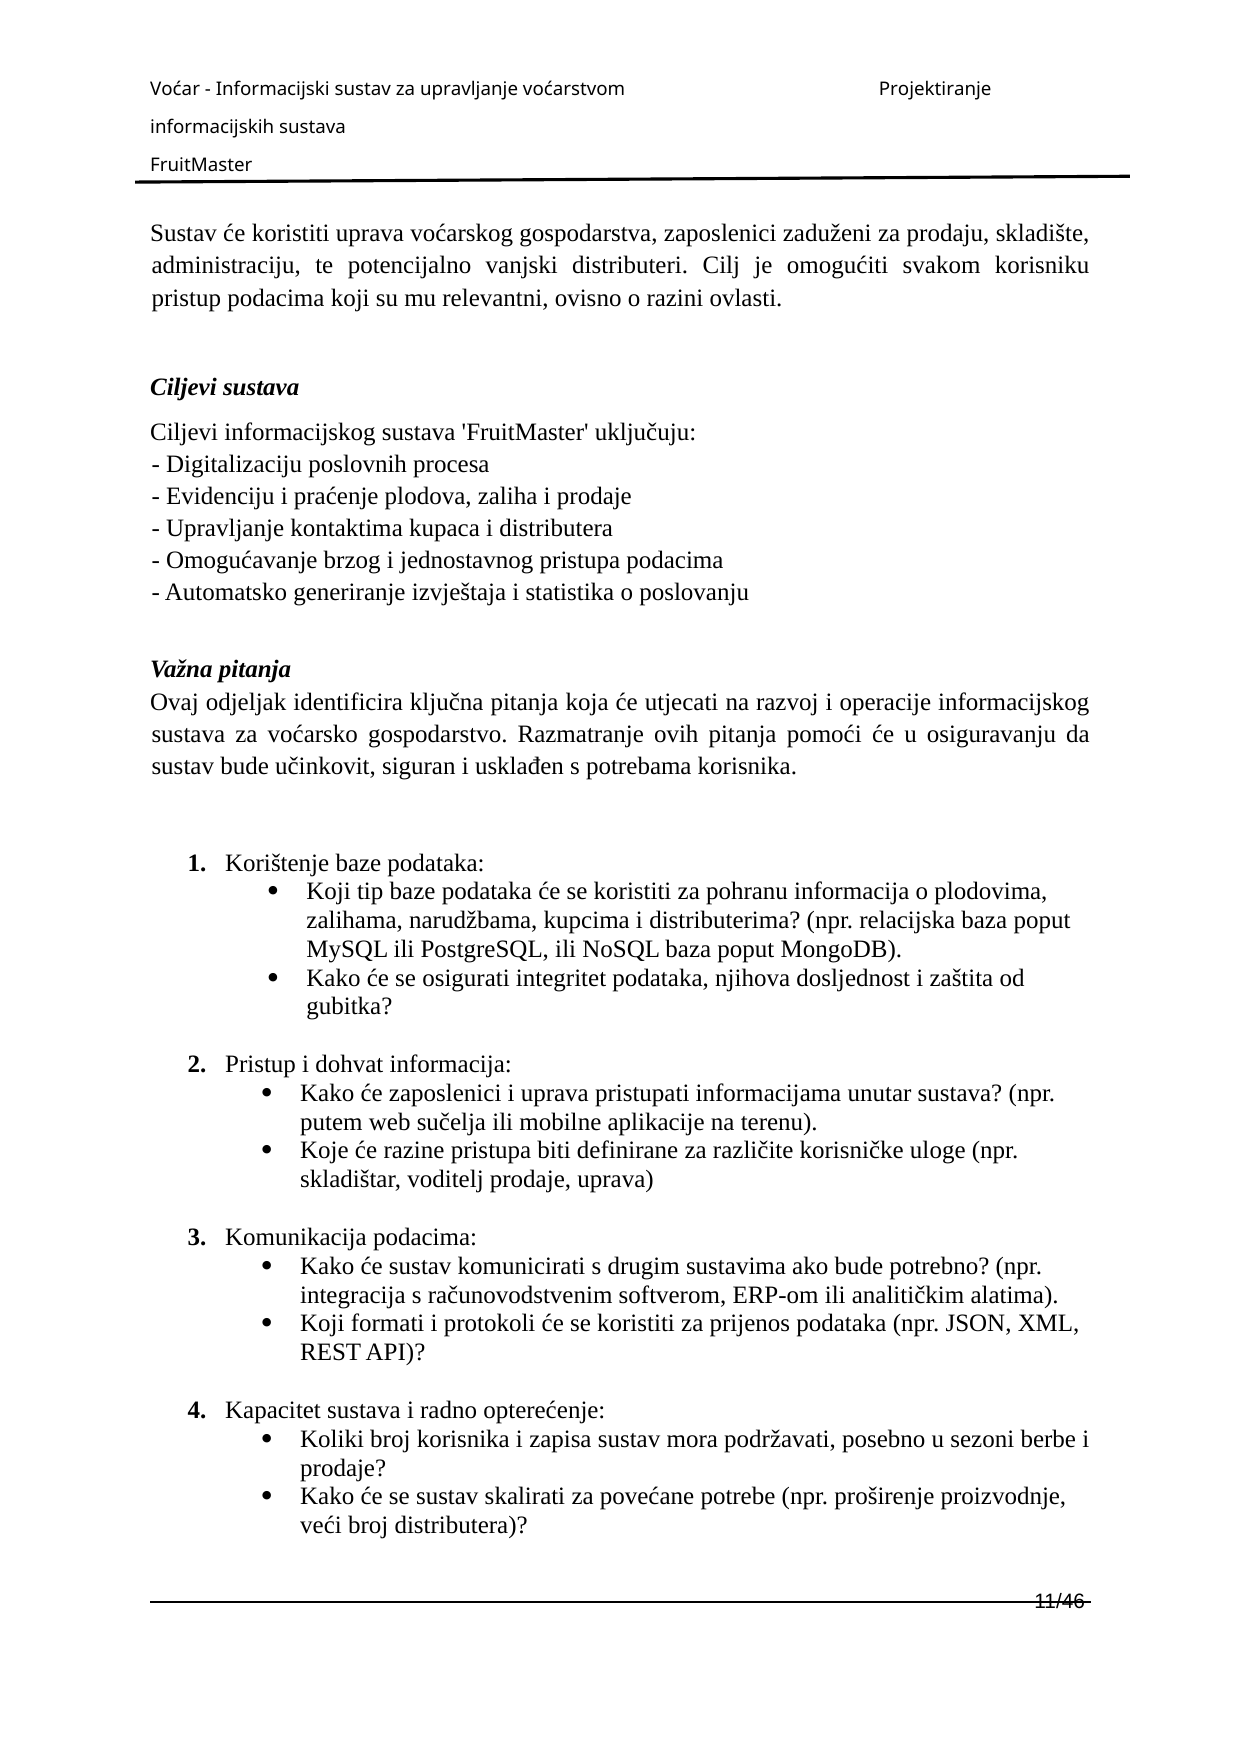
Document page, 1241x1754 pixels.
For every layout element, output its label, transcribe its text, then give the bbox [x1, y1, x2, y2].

list Koji tip baze podataka će se koristiti za pohranu informacija o plodovima, zalihama, narudžbama, kupcima i distributerima? (npr. relacijska baza poput MySQL ili PostgreSQL, ili NoSQL baza poput MongoDB). [269, 876, 1091, 963]
list Korištenje baze podataka: [187, 848, 1091, 876]
list Kako će se osigurati integritet podataka, njihova dosljednost i zaštita od gubitka? [269, 963, 1091, 1020]
list Koji formati i protokoli će se koristiti za prijenos podataka (npr. JSON, XML, REST API)? [262, 1308, 1091, 1366]
list Pristup i dohvat informacija: [187, 1049, 1091, 1078]
text Sustav će koristiti uprava voćarskog gospodarstva, zaposlenici zaduženi za prodaju, skladište, administraciju, te potencijalno vanjski distributeri. Cilj je omogućiti svakom korisniku pristup podacima koji su mu relevantni, ovisno o razini ovlasti. [150, 218, 1091, 312]
text Ciljevi informacijskog sustava 'FruitMaster' uključuju: - Digitalizaciju poslovnih procesa - Evidenciju i praćenje plodova, zaliha i prodaje - Upravljanje kontaktima kupaca i distributera - Omogućavanje brzog i jednostavnog pristupa podacima - Automatsko generiranje izvještaja i statistika o poslovanju [150, 417, 1091, 606]
list Koliki broj korisnika i zapisa sustav mora podržavati, posebno u sezoni berbe i prodaje? [262, 1424, 1091, 1481]
text Ovaj odjeljak identificira ključna pitanja koja će utjecati na razvoj i operacije informacijskog sustava za voćarsko gospodarstvo. Razmatranje ovih pitanja pomoći će u osiguravanju da sustav bude učinkovit, siguran i usklađen s potrebama korisnika. [150, 687, 1091, 780]
list Kako će se sustav skalirati za povećane potrebe (npr. proširenje proizvodnje, veći broj distributera)? [262, 1481, 1091, 1539]
list Kako će sustav komunicirati s drugim sustavima ako bude potrebno? (npr. integracija s računovodstvenim softverom, ERP-om ili analitičkim alatima). [262, 1251, 1091, 1308]
text Važna pitanja [150, 654, 1091, 683]
list Koje će razine pristupa biti definirane za različite korisničke uloge (npr. skladištar, voditelj prodaje, uprava) [262, 1136, 1091, 1193]
list Kako će zaposlenici i uprava pristupati informacijama unutar sustava? (npr. putem web sučelja ili mobilne aplikacije na terenu). [262, 1078, 1091, 1136]
list Komunikacija podacima: [187, 1222, 1091, 1251]
text Ciljevi sustava [150, 372, 1091, 401]
list Kapacitet sustava i radno opterećenje: [187, 1395, 1091, 1424]
